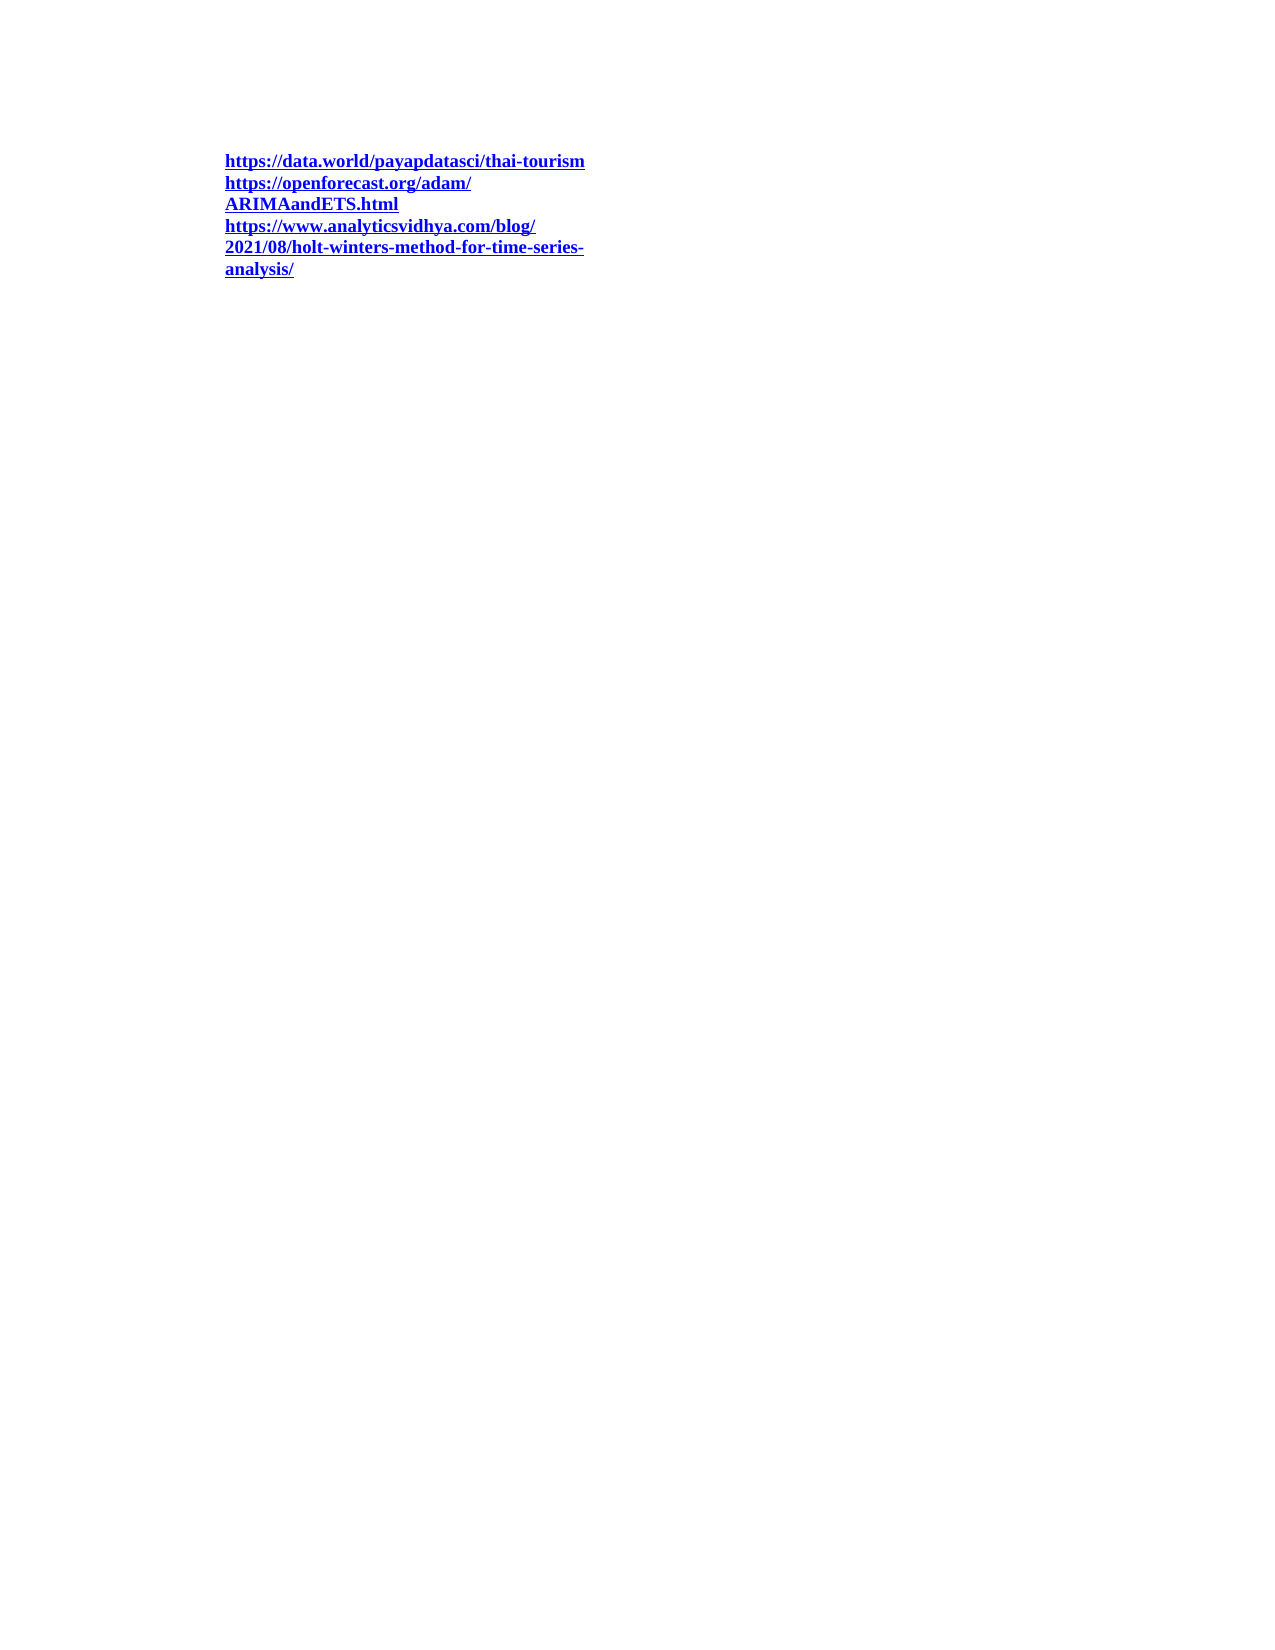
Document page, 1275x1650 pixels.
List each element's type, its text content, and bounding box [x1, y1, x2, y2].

text https://data.world/payapdatasci/thai-tourism [225, 150, 600, 172]
text https://openforecast.org/adam/ARIMAandETS.html [225, 172, 600, 215]
text https://www.analyticsvidhya.com/blog/2021/08/holt-winters-method-for-time-series-analysis/ [225, 215, 600, 279]
